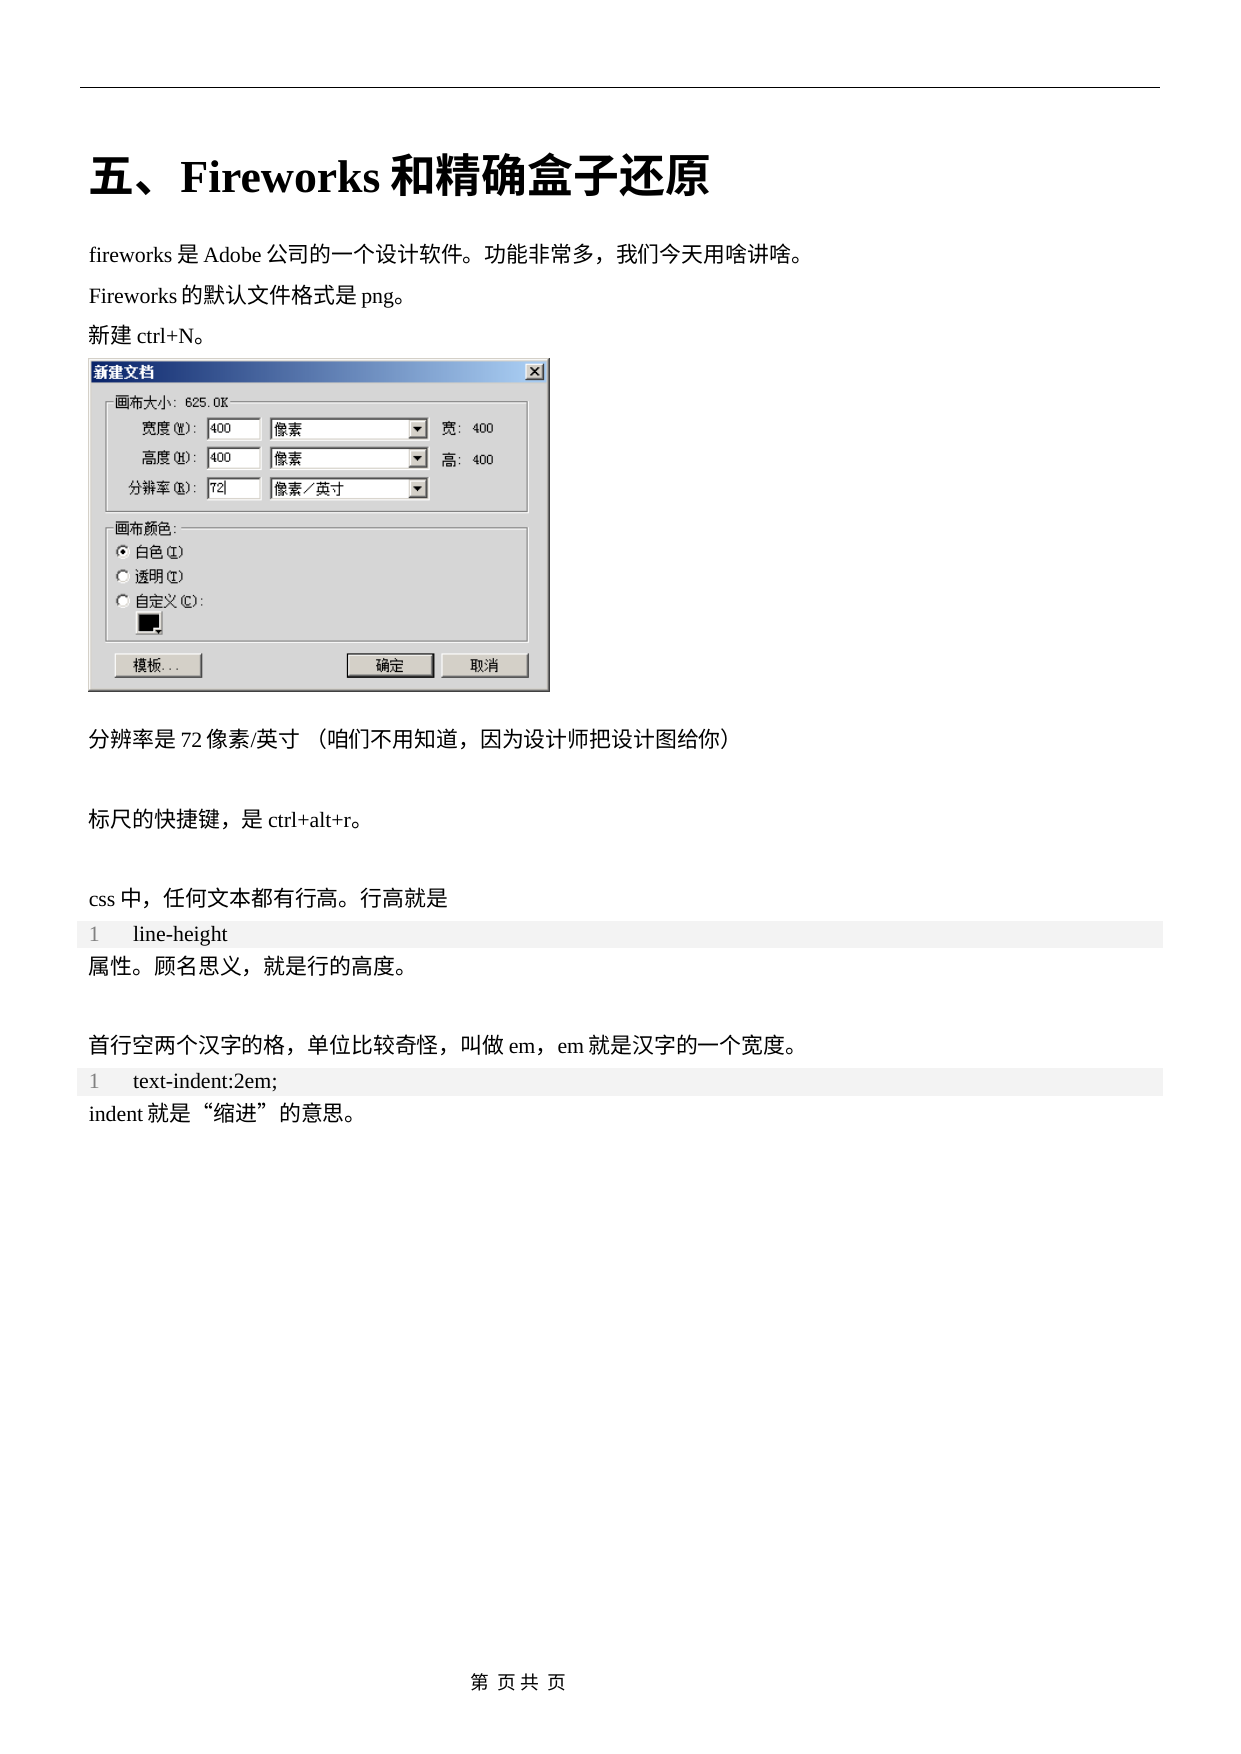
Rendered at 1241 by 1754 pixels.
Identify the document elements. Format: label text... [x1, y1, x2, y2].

text 首行空两个汉字的格，单位比较奇怪，叫做em，em就是汉字的一个宽度。 [88, 1028, 1152, 1060]
text 属性。顾名思义，就是行的高度。 [88, 948, 1152, 981]
subtitle 五、Fireworks和精确盒子还原 [88, 123, 1152, 221]
text 标尺的快捷键，是ctrl+alt+r。 [88, 801, 1152, 834]
text fireworks是Adobe公司的一个设计软件。功能非常多，我们今天用啥讲啥。 [88, 237, 1152, 269]
table_header line-height [77, 921, 1163, 948]
text 新建ctrl+N。 [88, 318, 1152, 350]
text indent就是“缩进”的意思。 [88, 1096, 1152, 1128]
text css中，任何文本都有行高。行高就是 [88, 880, 1152, 913]
picture [88, 358, 550, 692]
text Fireworks的默认文件格式是png。 [88, 277, 1152, 310]
table_header text-indent:2em; [77, 1068, 1163, 1096]
text 分辨率是72像素/英寸 （咱们不用知道，因为设计师把设计图给你） [88, 722, 1152, 754]
